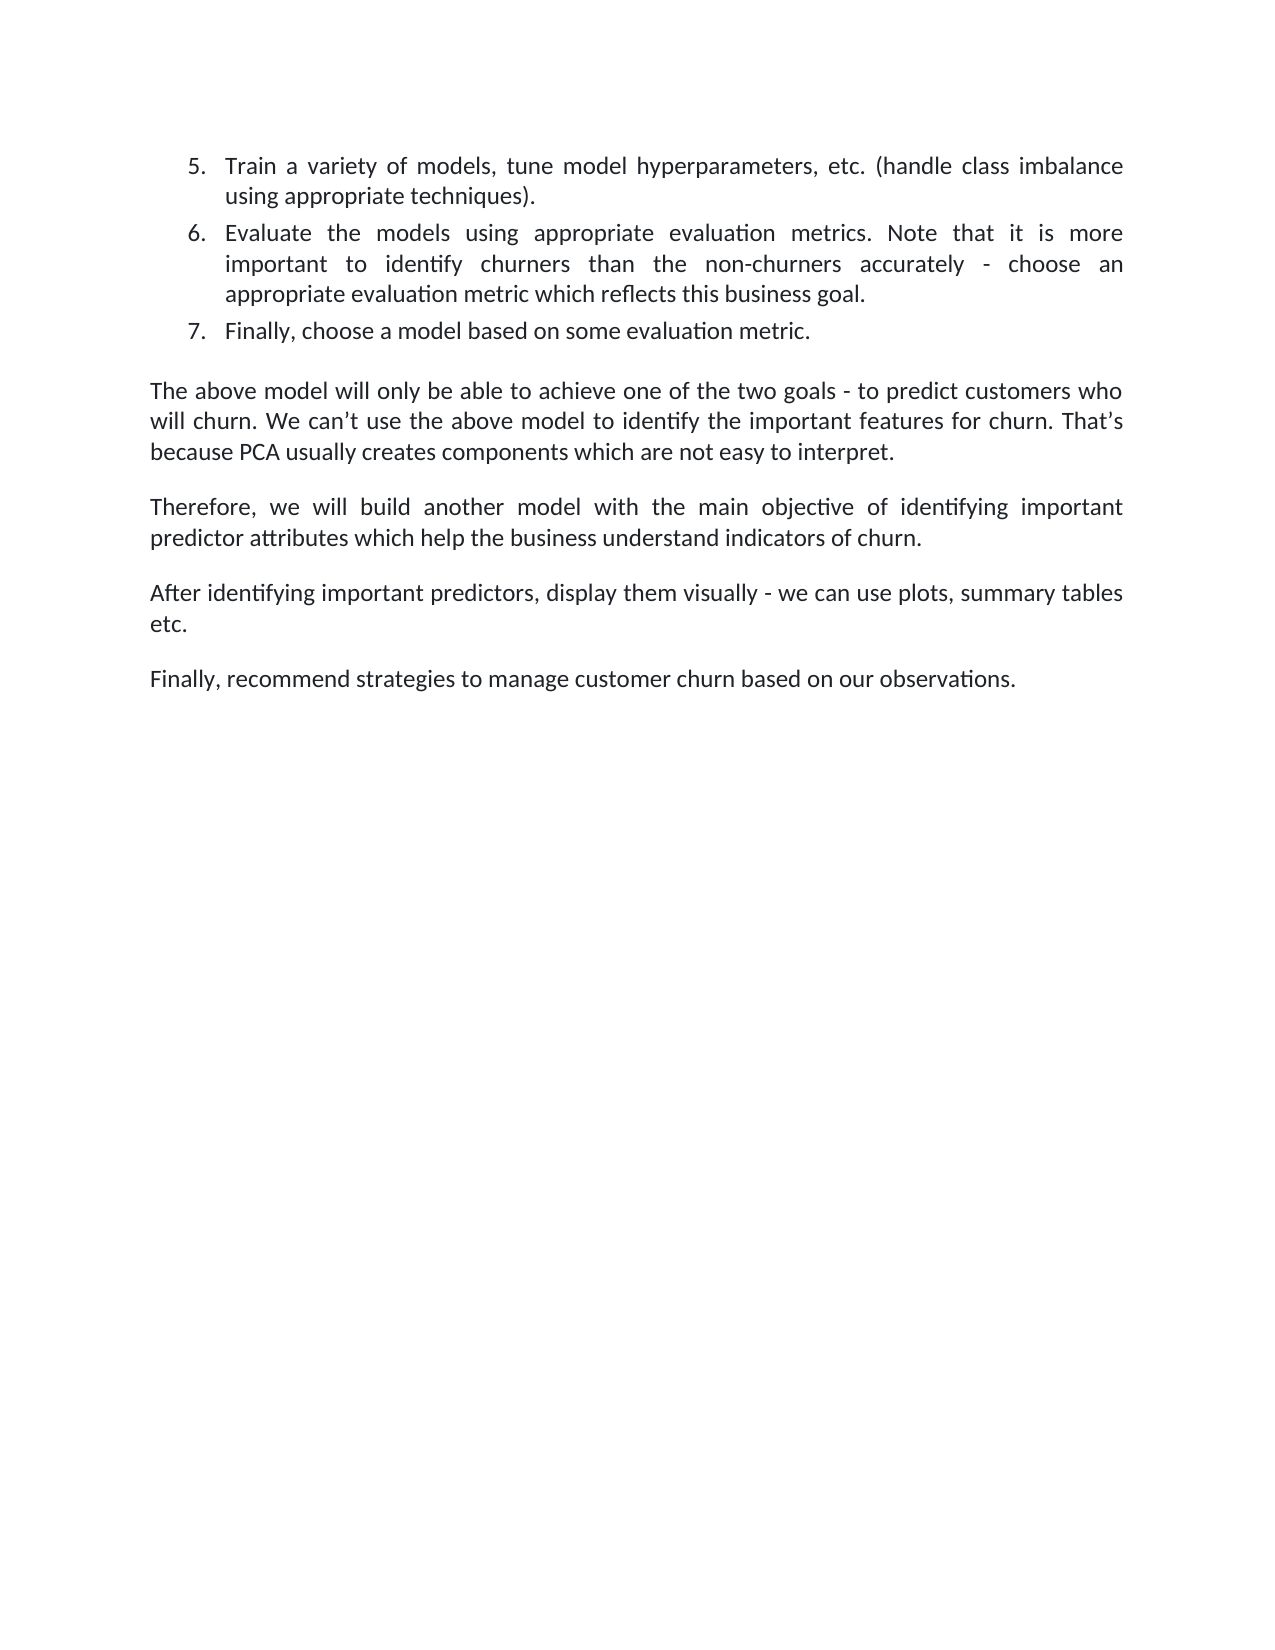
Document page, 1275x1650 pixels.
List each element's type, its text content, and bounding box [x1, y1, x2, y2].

text After identifying important predictors, display them visually - we can use plots, summary tables etc. [150, 577, 1125, 638]
text Therefore, we will build another model with the main objective of identifying important predictor attributes which help the business understand indicators of churn. [150, 491, 1125, 552]
list Finally, choose a model based on some evaluation metric. [187, 315, 1125, 346]
text The above model will only be able to achieve one of the two goals - to predict customers who will churn. We can’t use the above model to identify the important features for churn. That’s because PCA usually creates components which are not easy to interpret. [150, 375, 1125, 466]
list Train a variety of models, tune model hyperparameters, etc. (handle class imbalance using appropriate techniques). [187, 150, 1125, 211]
list Evaluate the models using appropriate evaluation metrics. Note that it is more important to identify churners than the non-churners accurately - choose an appropriate evaluation metric which reflects this business goal. [187, 217, 1125, 309]
text Finally, recommend strategies to manage customer churn based on our observations. [150, 663, 1125, 694]
